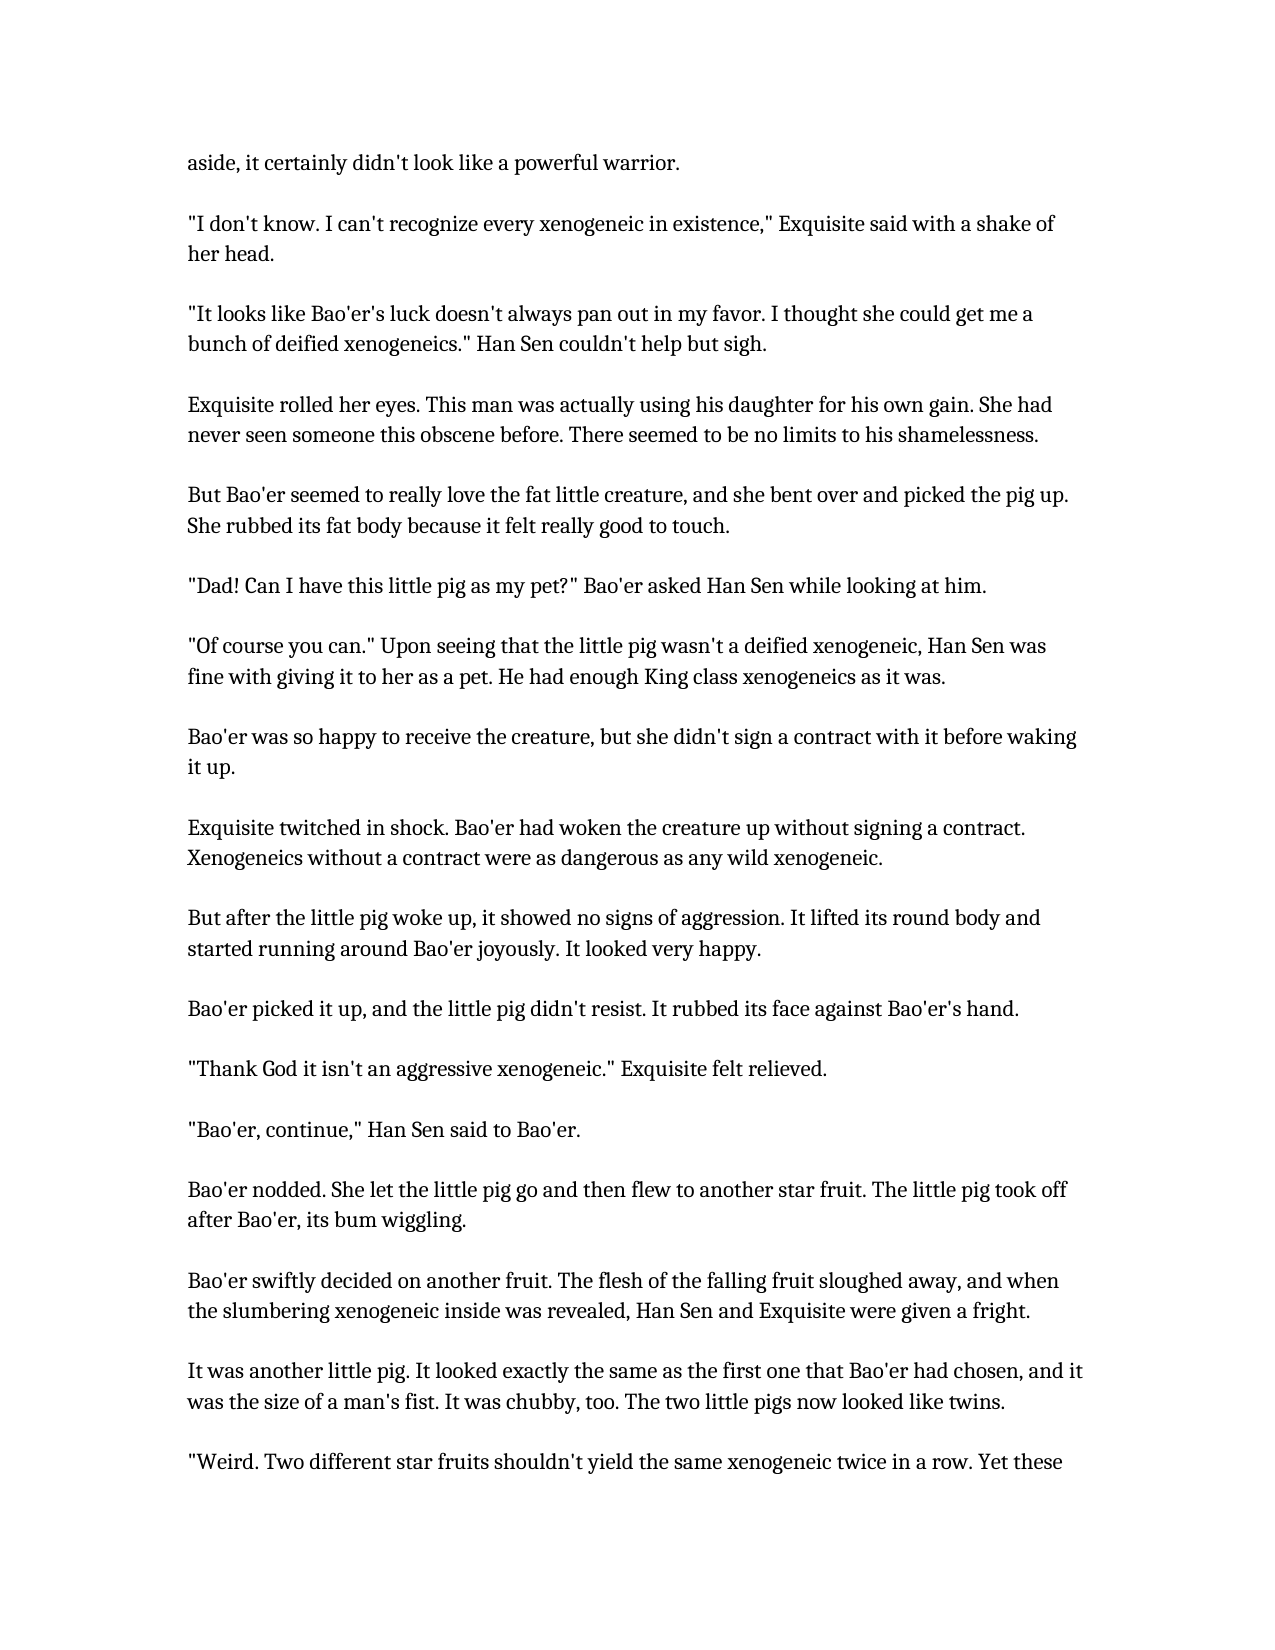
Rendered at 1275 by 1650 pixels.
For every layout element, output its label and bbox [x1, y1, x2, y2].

text [187, 150, 1087, 1475]
